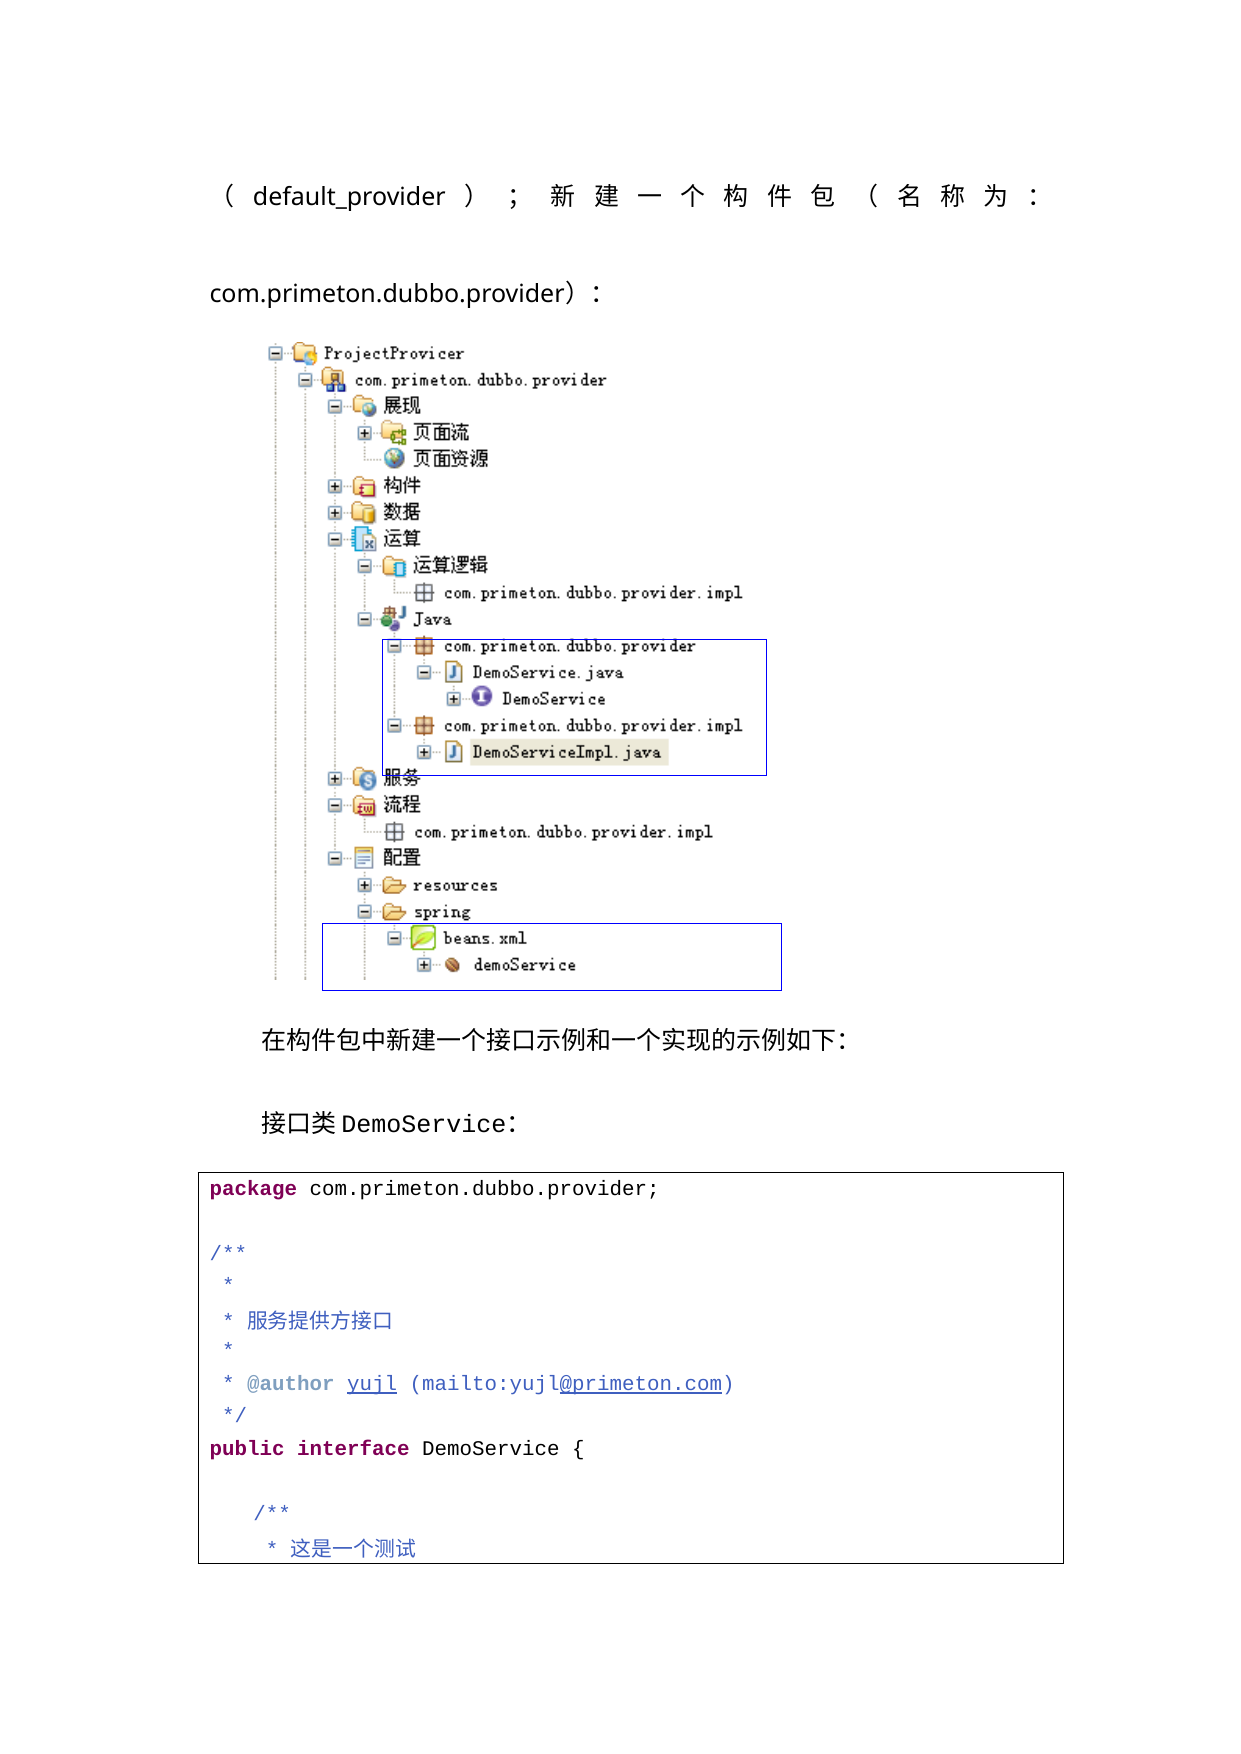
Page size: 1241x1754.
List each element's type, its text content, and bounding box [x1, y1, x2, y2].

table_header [199, 1173, 1063, 1563]
text 接口类DemoService： [209, 1089, 1053, 1154]
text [209, 162, 1053, 324]
picture [323, 924, 780, 980]
text 在构件包中新建一个接口示例和一个实现的示例如下： [209, 1006, 1053, 1071]
picture [261, 342, 780, 980]
